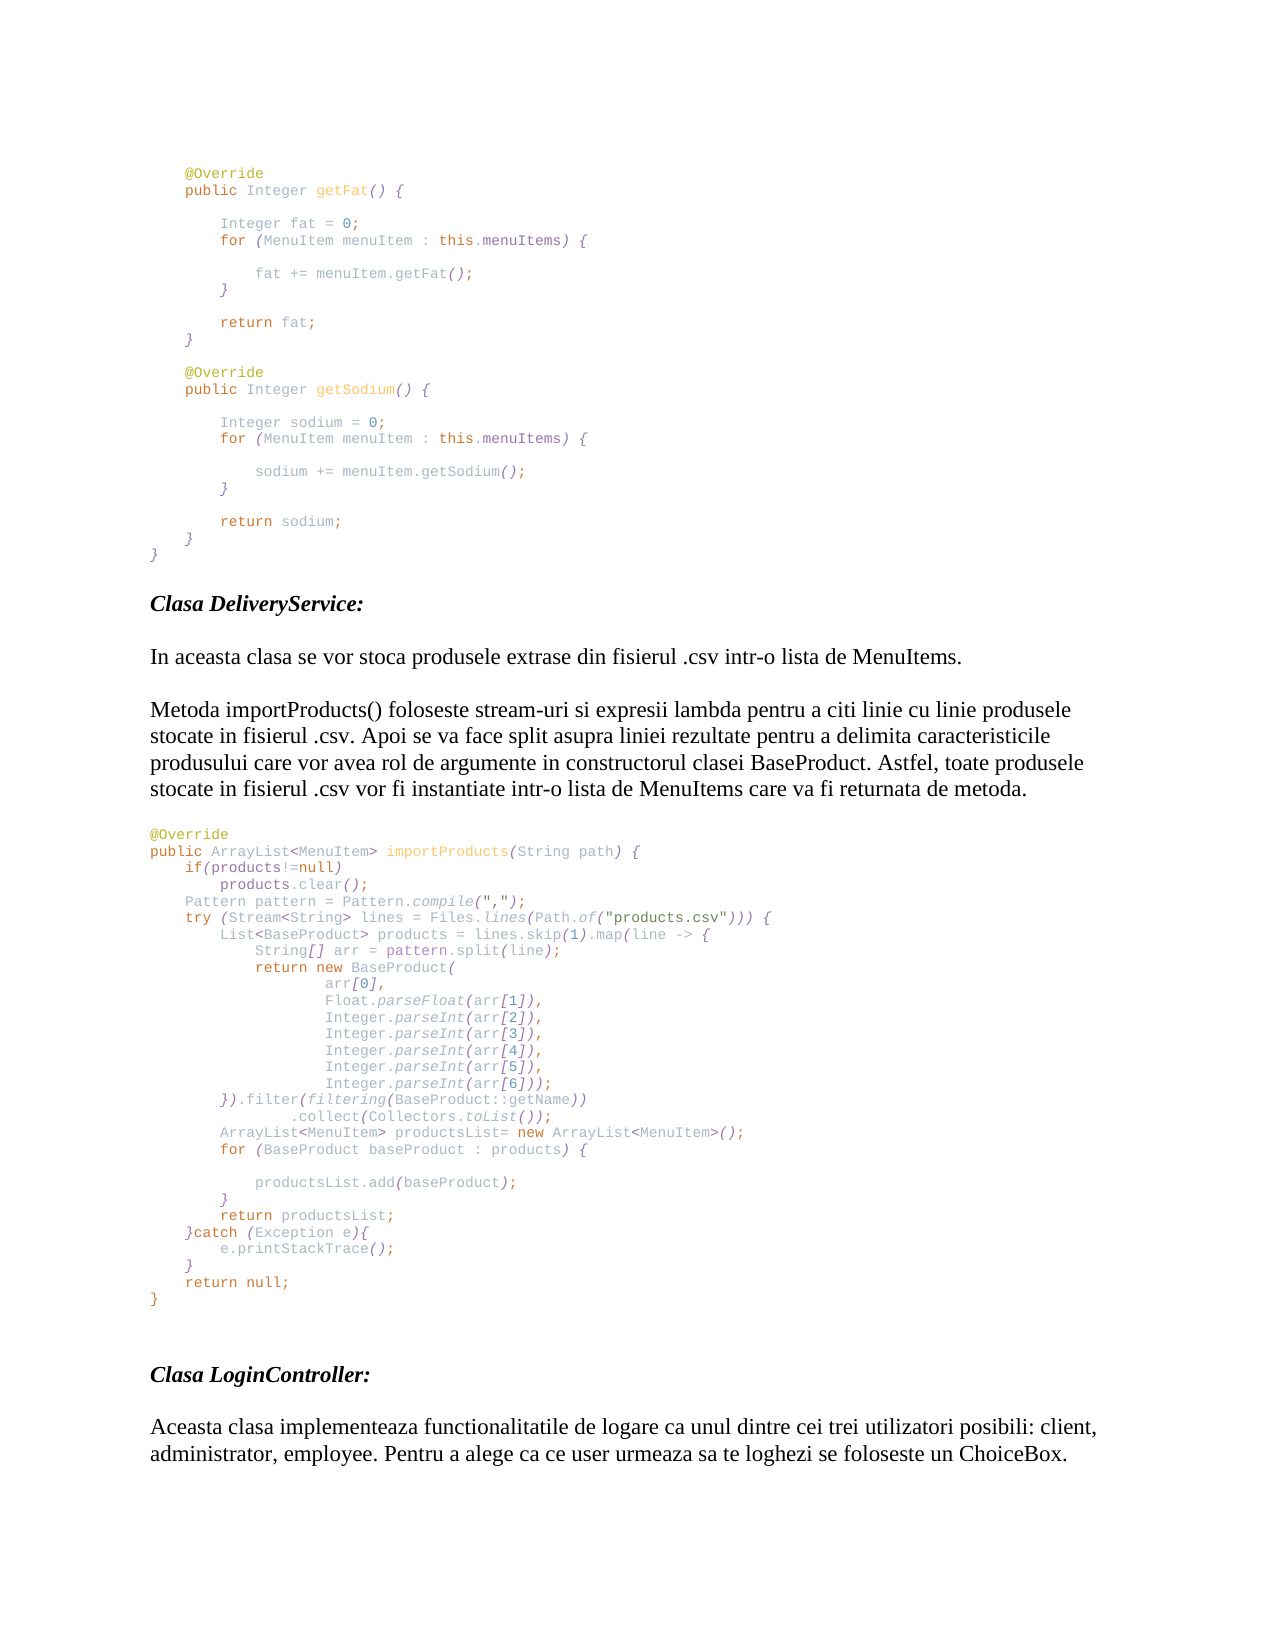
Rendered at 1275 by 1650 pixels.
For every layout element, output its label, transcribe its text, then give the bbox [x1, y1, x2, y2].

text Clasa LoginController: [150, 1361, 1125, 1387]
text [150, 150, 1125, 547]
text In aceasta clasa se vor stoca produsele extrase din fisierul .csv intr-o lista de MenuItems. [150, 643, 1125, 669]
text Clasa DeliveryService: [150, 590, 1125, 617]
text } [150, 1291, 1125, 1308]
text Metoda importProducts() foloseste stream-uri si expresii lambda pentru a citi linie cu linie produsele stocate in fisierul .csv. Apoi se va face split asupra liniei rezultate pentru a delimita caracteristicile produsului care vor avea rol de argumente in constructorul clasei BaseProduct. Astfel, toate produsele stocate in fisierul .csv vor fi instantiate intr-o lista de MenuItems care va fi returnata de metoda. [150, 696, 1125, 801]
text @Override public ArrayList<MenuItem> importProducts(String path) { if(products!=null) products.clear(); Pattern pattern = Pattern.compile(","); try (Stream<String> lines = Files.lines(Path.of("products.csv"))) { List<BaseProduct> products = lines.skip(1).map(line -> { String[] arr = pattern.split(line); return new BaseProduct( arr[0], Float.parseFloat(arr[1]), Integer.parseInt(arr[2]), Integer.parseInt(arr[3]), Integer.parseInt(arr[4]), Integer.parseInt(arr[5]), Integer.parseInt(arr[6])); }).filter(filtering(BaseProduct::getName)) .collect(Collectors.toList()); ArrayList<MenuItem> productsList= new ArrayList<MenuItem>(); for (BaseProduct baseProduct : products) { productsList.add(baseProduct); } return productsList; }catch (Exception e){ e.printStackTrace(); } return null; [150, 828, 1125, 1291]
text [150, 1413, 1125, 1466]
text } [150, 547, 1125, 564]
